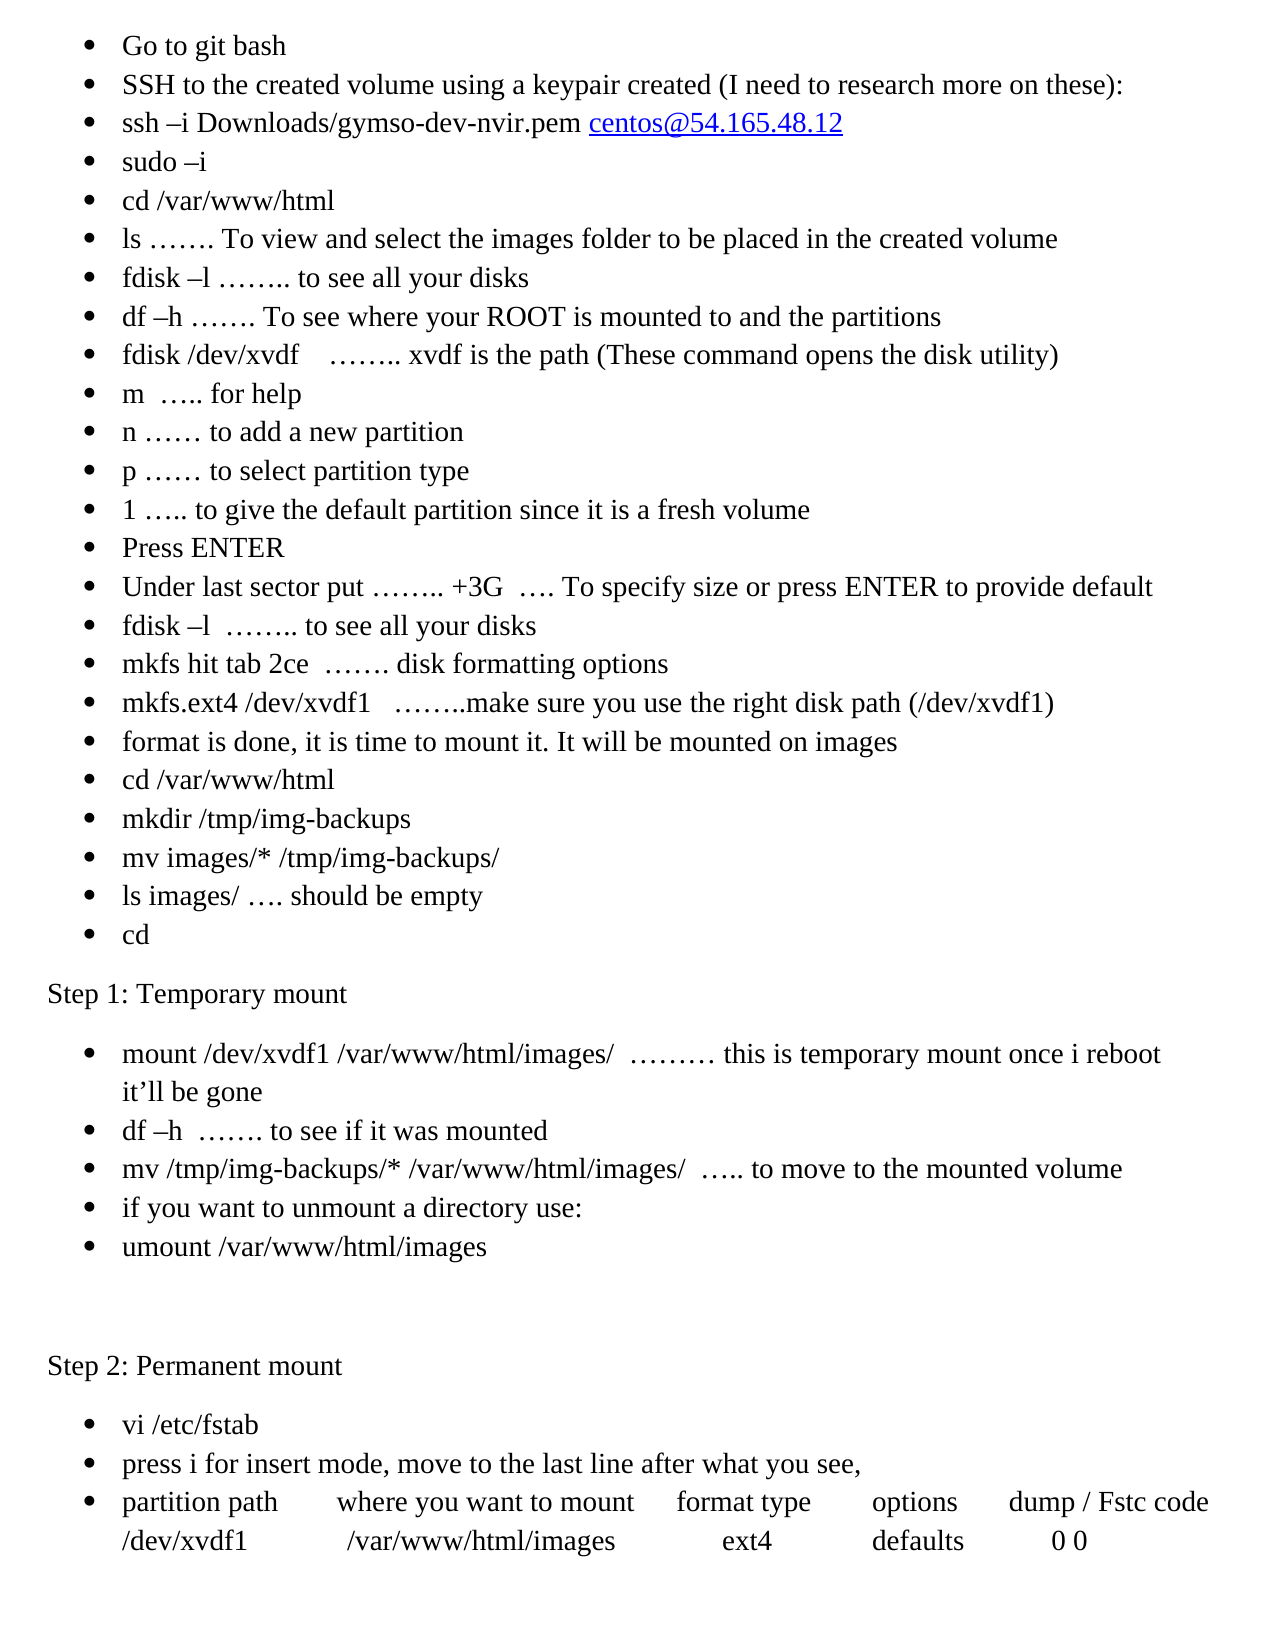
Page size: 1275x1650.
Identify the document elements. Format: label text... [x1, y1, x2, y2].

list ls images/ …. should be empty [84, 878, 1209, 912]
list if you want to unmount a directory use: [84, 1190, 1209, 1224]
list press i for insert mode, move to the last line after what you see, [84, 1446, 1209, 1479]
list /dev/xvdf1 /var/www/html/images ext4 defaults 0 0 [122, 1523, 1209, 1557]
list ssh –i Downloads/gymso-dev-nvir.pem centos@54.165.48.12 [84, 105, 1209, 139]
list cd /var/www/html [84, 183, 1209, 216]
list Under last sector put …….. +3G …. To specify size or press ENTER to provide default [84, 569, 1209, 603]
list m ….. for help [84, 376, 1209, 409]
list mv /tmp/img-backups/* /var/www/html/images/ ….. to move to the mounted volume [84, 1152, 1209, 1185]
list cd [84, 917, 1209, 951]
list umount /var/www/html/images [84, 1229, 1209, 1263]
list df –h ……. To see where your ROOT is mounted to and the partitions [84, 299, 1209, 332]
list mkfs hit tab 2ce ……. disk formatting options [84, 646, 1209, 680]
list partition path where you want to mount format type options dump / Fstc code [84, 1484, 1209, 1518]
list Go to git bash [84, 28, 1209, 62]
list mkdir /tmp/img-backups [84, 801, 1209, 835]
list df –h ……. to see if it was mounted [84, 1113, 1209, 1147]
list vi /etc/fstab [84, 1407, 1209, 1441]
text Step 1: Temporary mount [47, 976, 1209, 1010]
list mv images/* /tmp/img-backups/ [84, 840, 1209, 873]
list cd /var/www/html [84, 762, 1209, 796]
list mount /dev/xvdf1 /var/www/html/images/ ……… this is temporary mount once i reboot it’ll be gone [84, 1036, 1209, 1108]
list sudo –i [84, 144, 1209, 178]
list n …… to add a new partition [84, 414, 1209, 448]
list ls ……. To view and select the images folder to be placed in the created volume [84, 221, 1209, 255]
list mkfs.ext4 /dev/xvdf1 ……..make sure you use the right disk path (/dev/xvdf1) [84, 685, 1209, 719]
list format is done, it is time to mount it. It will be mounted on images [84, 724, 1209, 757]
list fdisk –l …….. to see all your disks [84, 608, 1209, 641]
list fdisk /dev/xvdf …….. xvdf is the path (These command opens the disk utility) [84, 337, 1209, 371]
list p …… to select partition type [84, 453, 1209, 487]
list fdisk –l …….. to see all your disks [84, 260, 1209, 294]
text Step 2: Permanent mount [47, 1348, 1209, 1381]
list SSH to the created volume using a keypair created (I need to research more on these): [84, 67, 1209, 100]
list 1 ….. to give the default partition since it is a fresh volume [84, 492, 1209, 526]
list Press ENTER [84, 531, 1209, 564]
